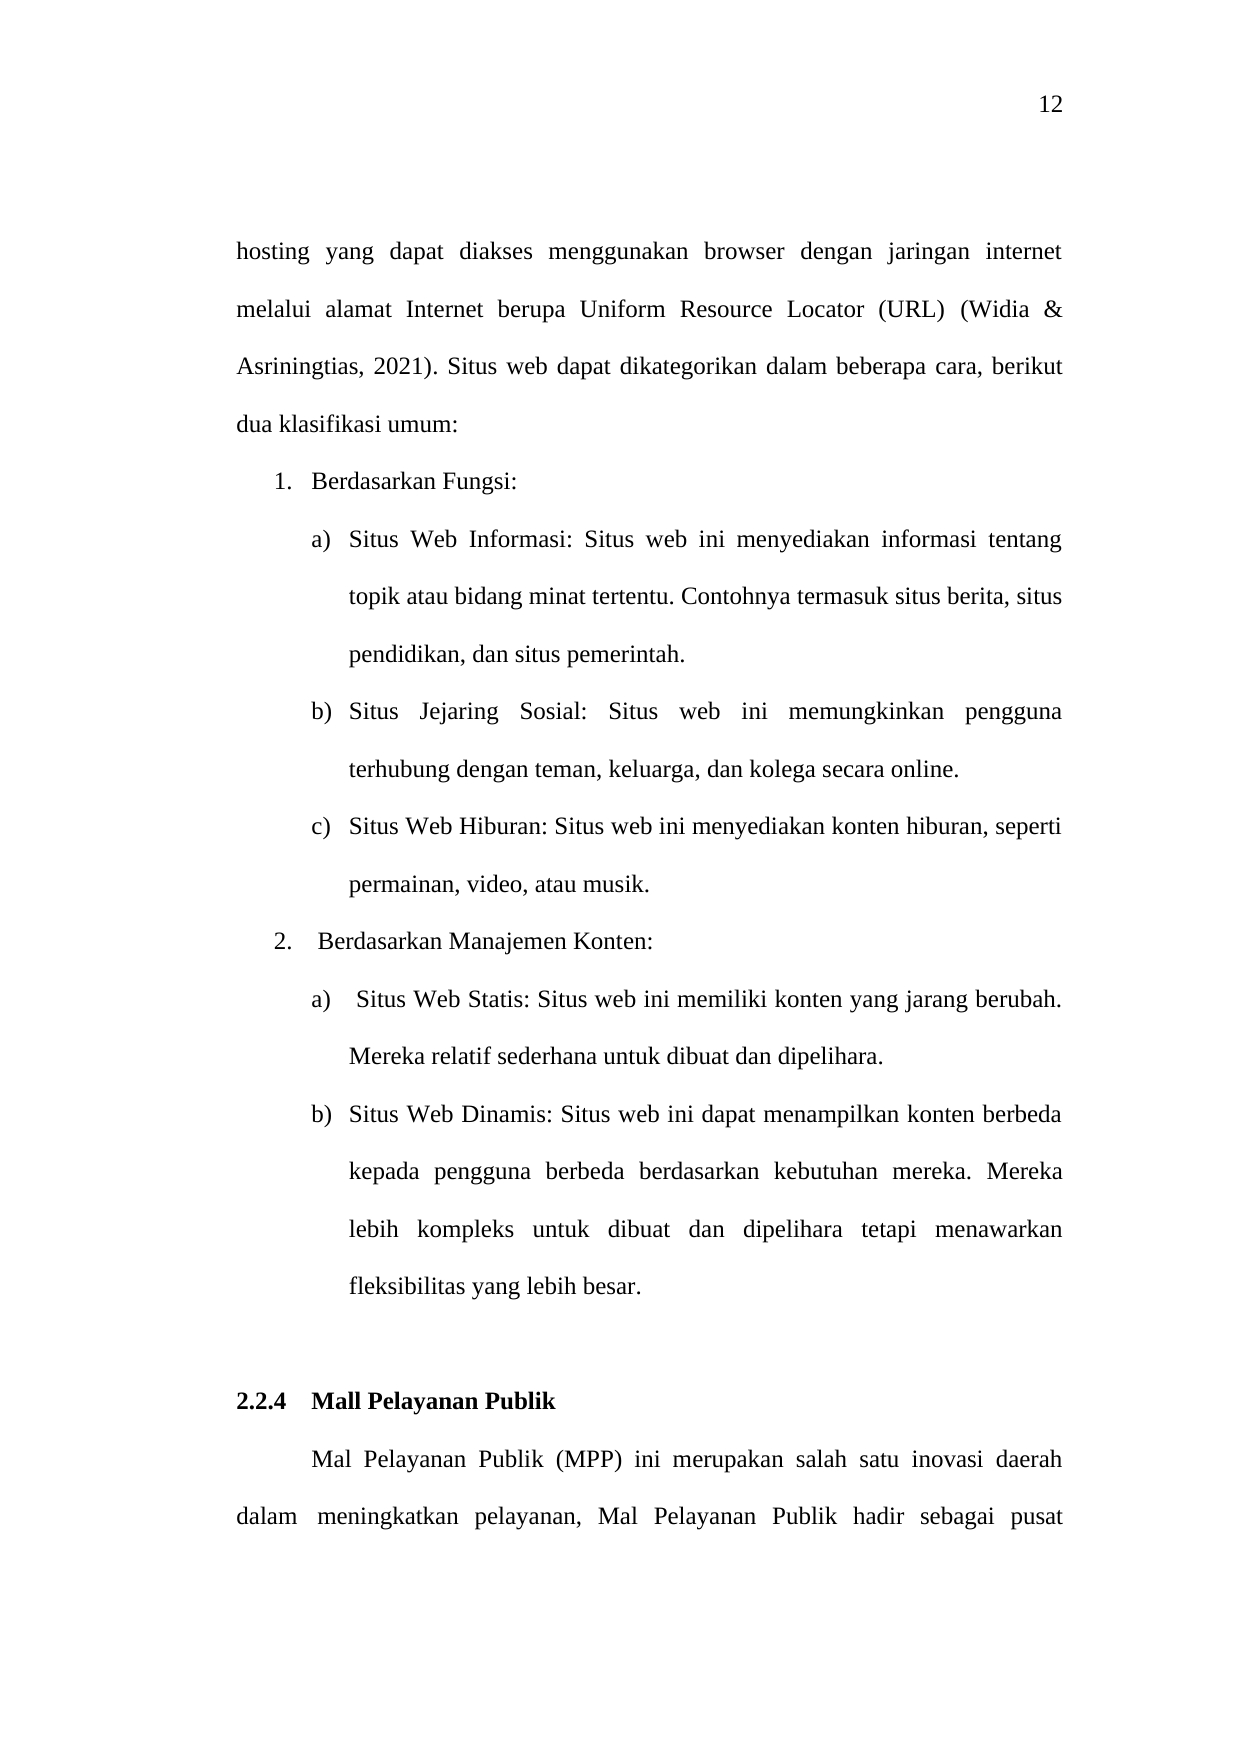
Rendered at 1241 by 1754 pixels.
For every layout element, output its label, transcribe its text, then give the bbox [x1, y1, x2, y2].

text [236, 236, 1063, 437]
list Berdasarkan Fungsi: [274, 466, 1063, 495]
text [236, 1444, 1063, 1530]
list Situs Web Hiburan: Situs web ini menyediakan konten hiburan, seperti permainan, video, atau musik. [311, 811, 1063, 897]
list Situs Web Informasi: Situs web ini menyediakan informasi tentang topik atau bidang minat tertentu. Contohnya termasuk situs berita, situs pendidikan, dan situs pemerintah. [311, 524, 1063, 667]
list Situs Web Statis: Situs web ini memiliki konten yang jarang berubah. Mereka relatif sederhana untuk dibuat dan dipelihara. [311, 984, 1063, 1070]
list Situs Jejaring Sosial: Situs web ini memungkinkan pengguna terhubung dengan teman, keluarga, dan kolega secara online. [311, 696, 1063, 782]
list Berdasarkan Manajemen Konten: [274, 926, 1063, 955]
subtitle Mall Pelayanan Publik [236, 1386, 1063, 1415]
list Situs Web Dinamis: Situs web ini dapat menampilkan konten berbeda kepada pengguna berbeda berdasarkan kebutuhan mereka. Mereka lebih kompleks untuk dibuat dan dipelihara tetapi menawarkan fleksibilitas yang lebih besar. [311, 1099, 1063, 1300]
